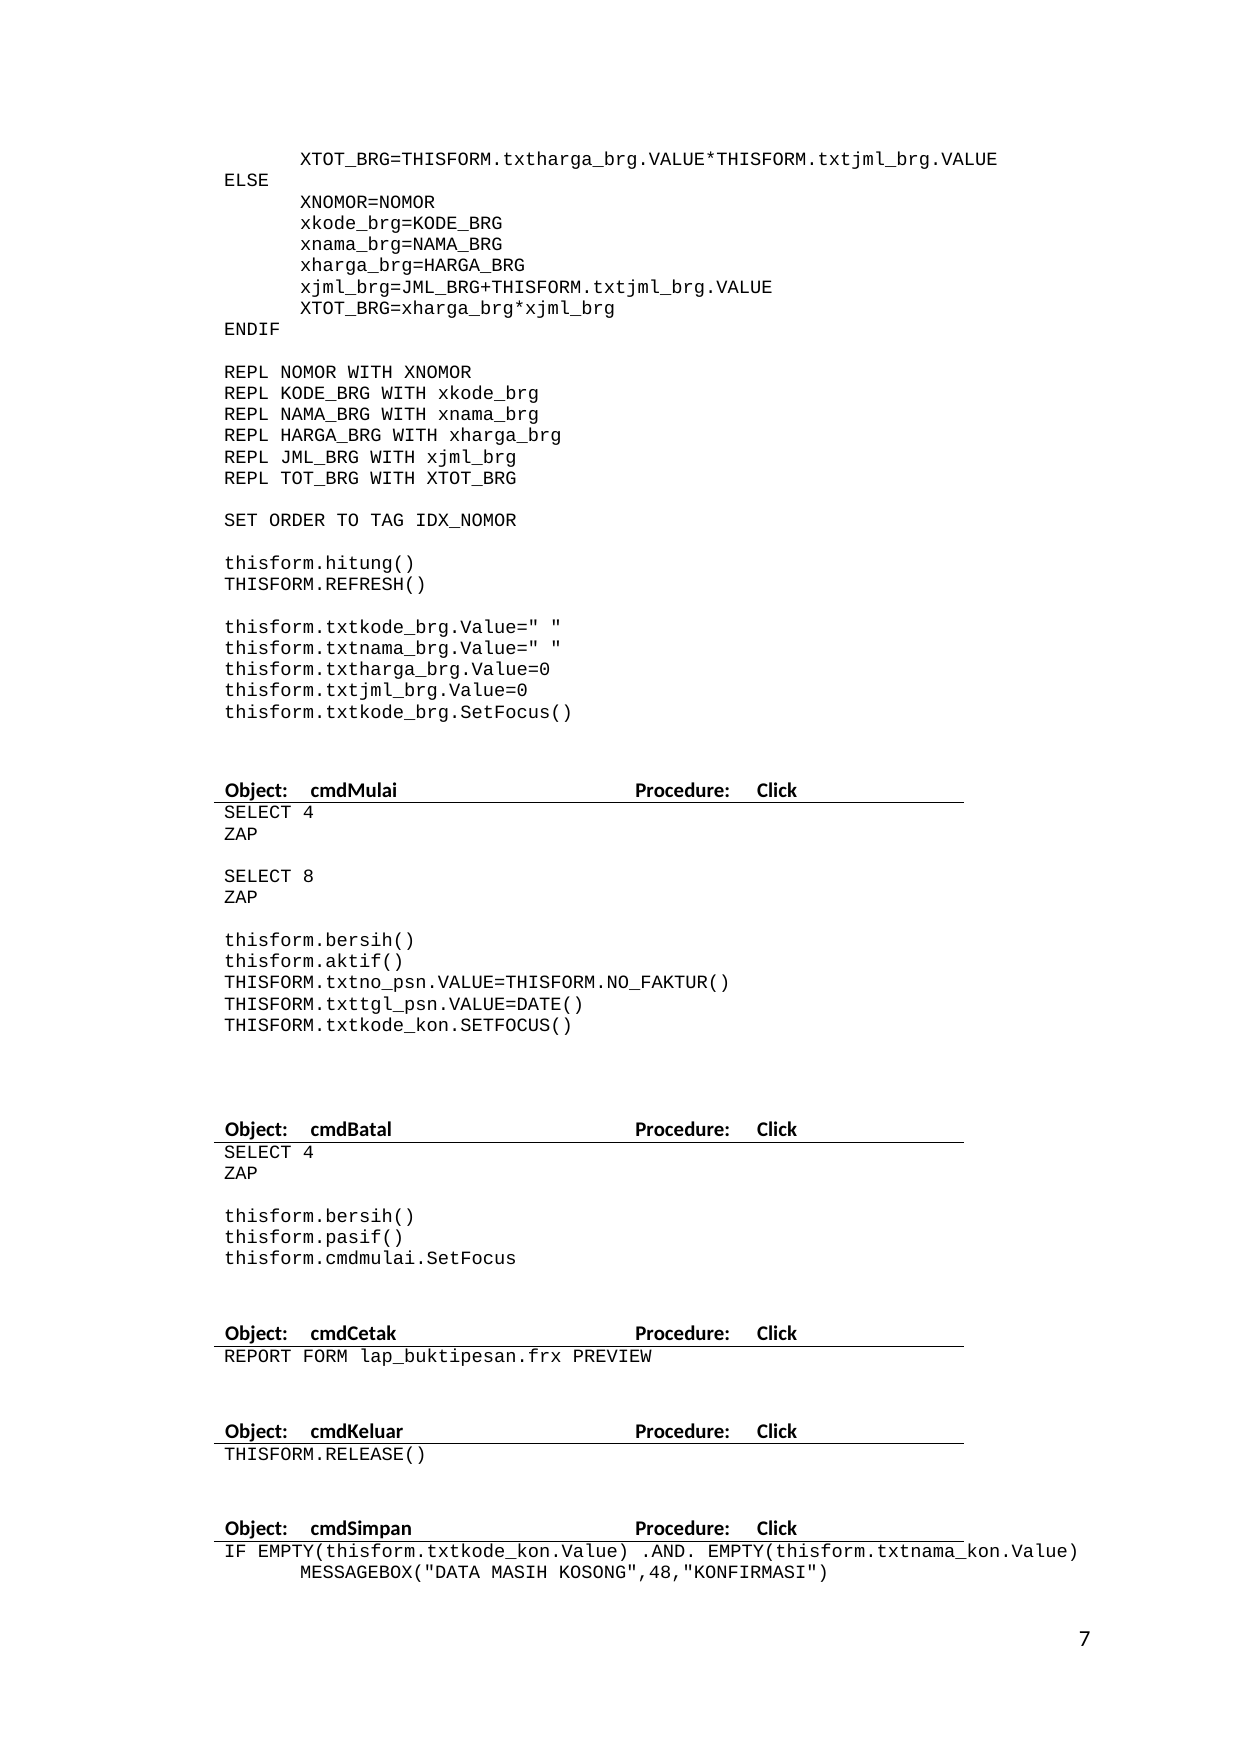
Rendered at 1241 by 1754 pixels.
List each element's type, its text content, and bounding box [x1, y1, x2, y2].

table_header Object: [214, 1418, 299, 1443]
text ZAP [224, 824, 1090, 846]
text REPL HARGA_BRG WITH xharga_brg [224, 426, 1090, 447]
text THISFORM.txttgl_psn.VALUE=DATE() [224, 994, 1090, 1016]
text thisform.bersih() [224, 931, 1090, 952]
table_header cmdKeluar [299, 1418, 624, 1443]
text REPORT FORM lap_buktipesan.frx PREVIEW [224, 1347, 1090, 1368]
text THISFORM.RELEASE() [224, 1444, 1090, 1466]
table_header Click [746, 1516, 963, 1541]
text THISFORM.REFRESH() [224, 575, 1090, 596]
table_header cmdCetak [299, 1320, 624, 1346]
text thisform.txtnama_brg.Value=" " [224, 639, 1090, 660]
text REPL TOT_BRG WITH XTOT_BRG [224, 469, 1090, 490]
text REPL NOMOR WITH XNOMOR [224, 362, 1090, 384]
text xjml_brg=JML_BRG+THISFORM.txtjml_brg.VALUE [225, 277, 1090, 299]
text REPL NAMA_BRG WITH xnama_brg [224, 405, 1090, 426]
list thisform.txtkode_brg.SetFocus() [224, 702, 1090, 724]
text thisform.txtkode_brg.Value=" " [224, 617, 1090, 639]
text thisform.cmdmulai.SetFocus [224, 1249, 1090, 1270]
text SELECT 8 [224, 867, 1090, 888]
table_header cmdMulai [299, 777, 624, 802]
table_header Procedure: [624, 777, 746, 802]
table_header Object: [214, 1320, 299, 1346]
text XNOMOR=NOMOR [225, 192, 1090, 214]
table_header Procedure: [624, 1116, 746, 1142]
table_header Click [746, 1116, 963, 1142]
table_header Procedure: [624, 1320, 746, 1346]
text XTOT_BRG=xharga_brg*xjml_brg [225, 299, 1090, 320]
text xnama_brg=NAMA_BRG [225, 235, 1090, 256]
text SELECT 4 [224, 803, 1090, 824]
text MESSAGEBOX("DATA MASIH KOSONG",48,"KONFIRMASI") [225, 1563, 1090, 1584]
table_header Procedure: [624, 1418, 746, 1443]
table_header Click [746, 1320, 963, 1346]
table_header cmdSimpan [299, 1516, 624, 1541]
table_header Object: [214, 1516, 299, 1541]
text SET ORDER TO TAG IDX_NOMOR [224, 511, 1090, 532]
table_header Object: [214, 777, 299, 802]
text ELSE [224, 171, 1090, 192]
text THISFORM.txtkode_kon.SETFOCUS() [224, 1016, 1090, 1037]
table_header Object: [214, 1116, 299, 1142]
text thisform.pasif() [224, 1228, 1090, 1249]
text thisform.txtharga_brg.Value=0 [224, 660, 1090, 681]
text xkode_brg=KODE_BRG [225, 214, 1090, 235]
text IF EMPTY(thisform.txtkode_kon.Value) .AND. EMPTY(thisform.txtnama_kon.Value) [224, 1542, 1090, 1563]
text XTOT_BRG=THISFORM.txtharga_brg.VALUE*THISFORM.txtjml_brg.VALUE [225, 150, 1090, 171]
text thisform.hitung() [224, 554, 1090, 575]
table_header Click [746, 1418, 963, 1443]
text ENDIF [224, 320, 1090, 341]
text thisform.bersih() [224, 1206, 1090, 1228]
table_header cmdBatal [299, 1116, 624, 1142]
text ZAP [224, 888, 1090, 909]
text THISFORM.txtno_psn.VALUE=THISFORM.NO_FAKTUR() [224, 973, 1090, 994]
table_header Click [746, 777, 963, 802]
text thisform.aktif() [224, 952, 1090, 973]
text REPL KODE_BRG WITH xkode_brg [224, 384, 1090, 405]
text thisform.txtjml_brg.Value=0 [224, 681, 1090, 702]
text xharga_brg=HARGA_BRG [225, 256, 1090, 277]
text REPL JML_BRG WITH xjml_brg [224, 447, 1090, 469]
text SELECT 4 [224, 1143, 1090, 1164]
text ZAP [224, 1164, 1090, 1185]
table_header Procedure: [624, 1516, 746, 1541]
